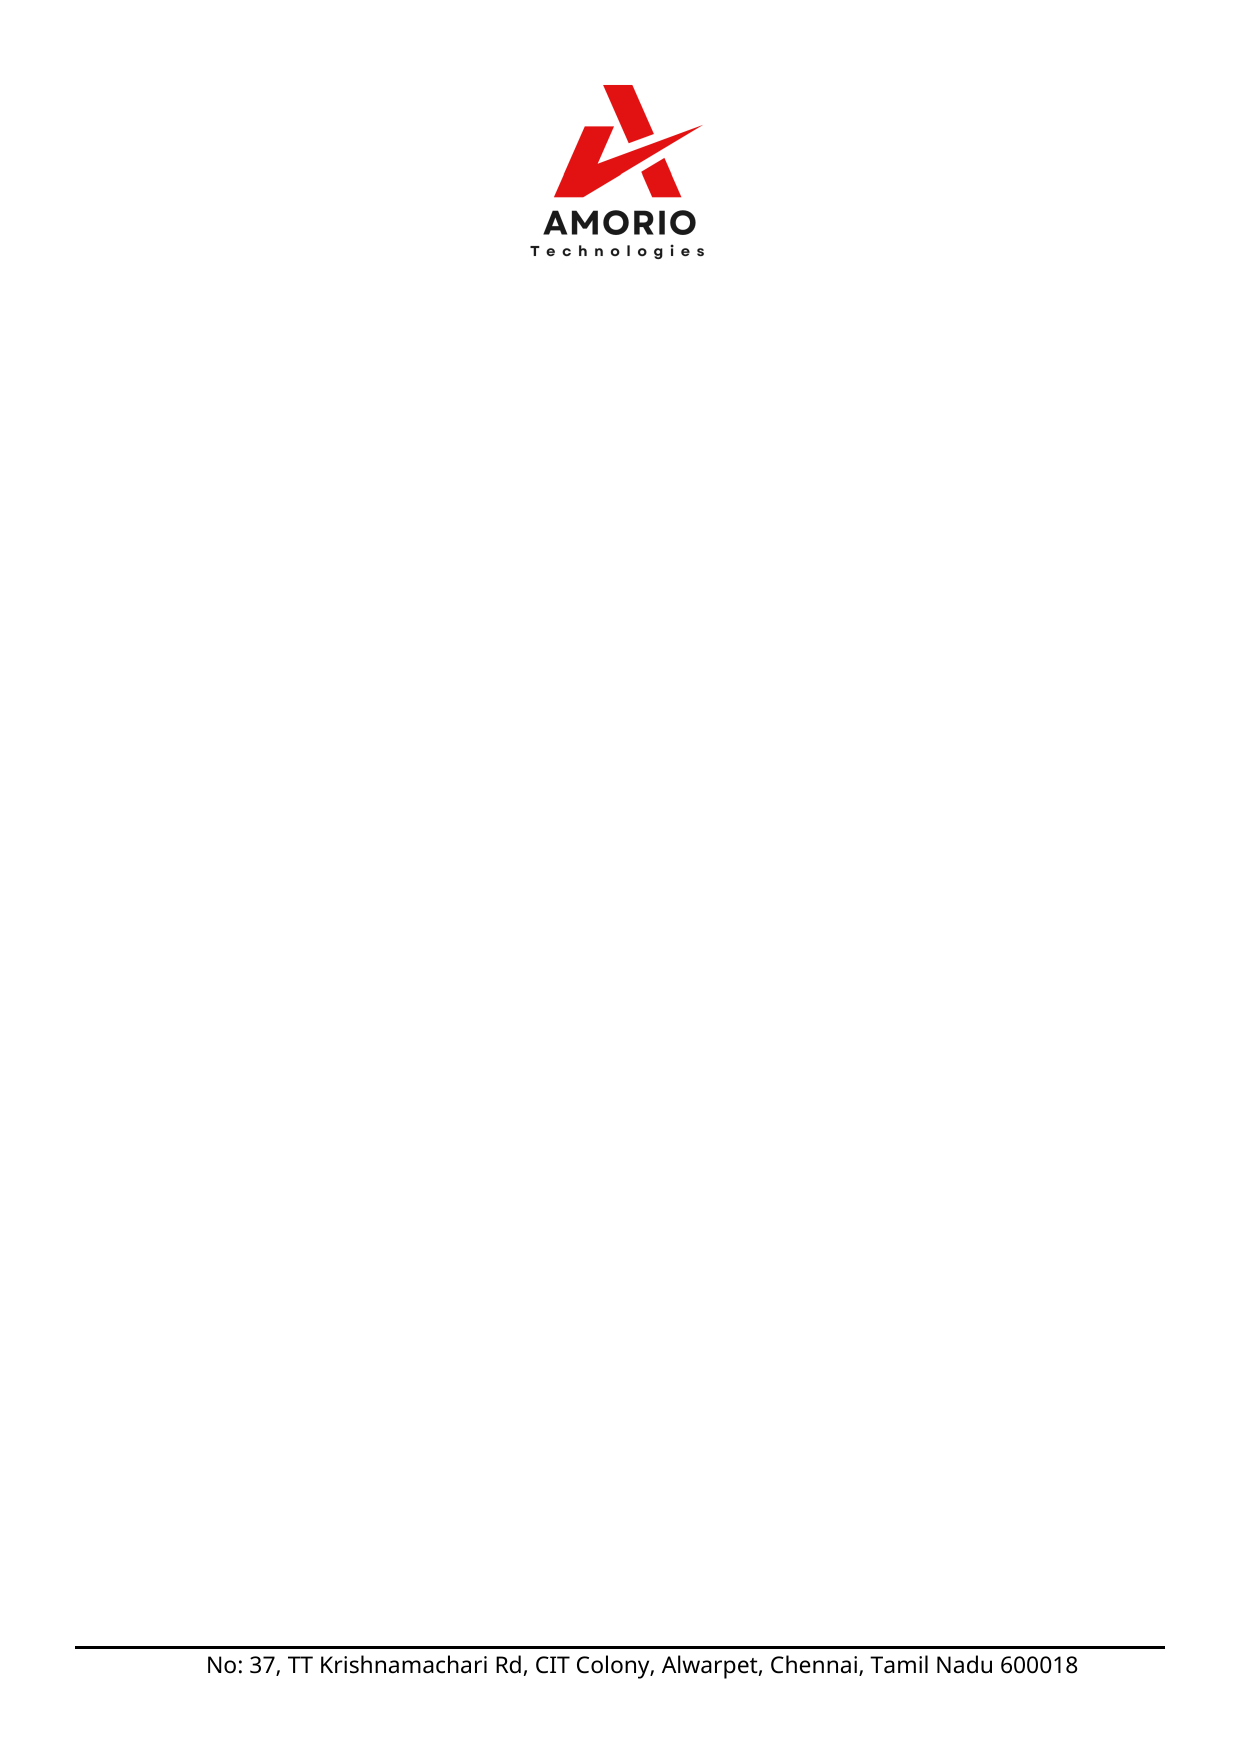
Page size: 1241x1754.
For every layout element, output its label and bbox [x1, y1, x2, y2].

picture [513, 73, 728, 276]
